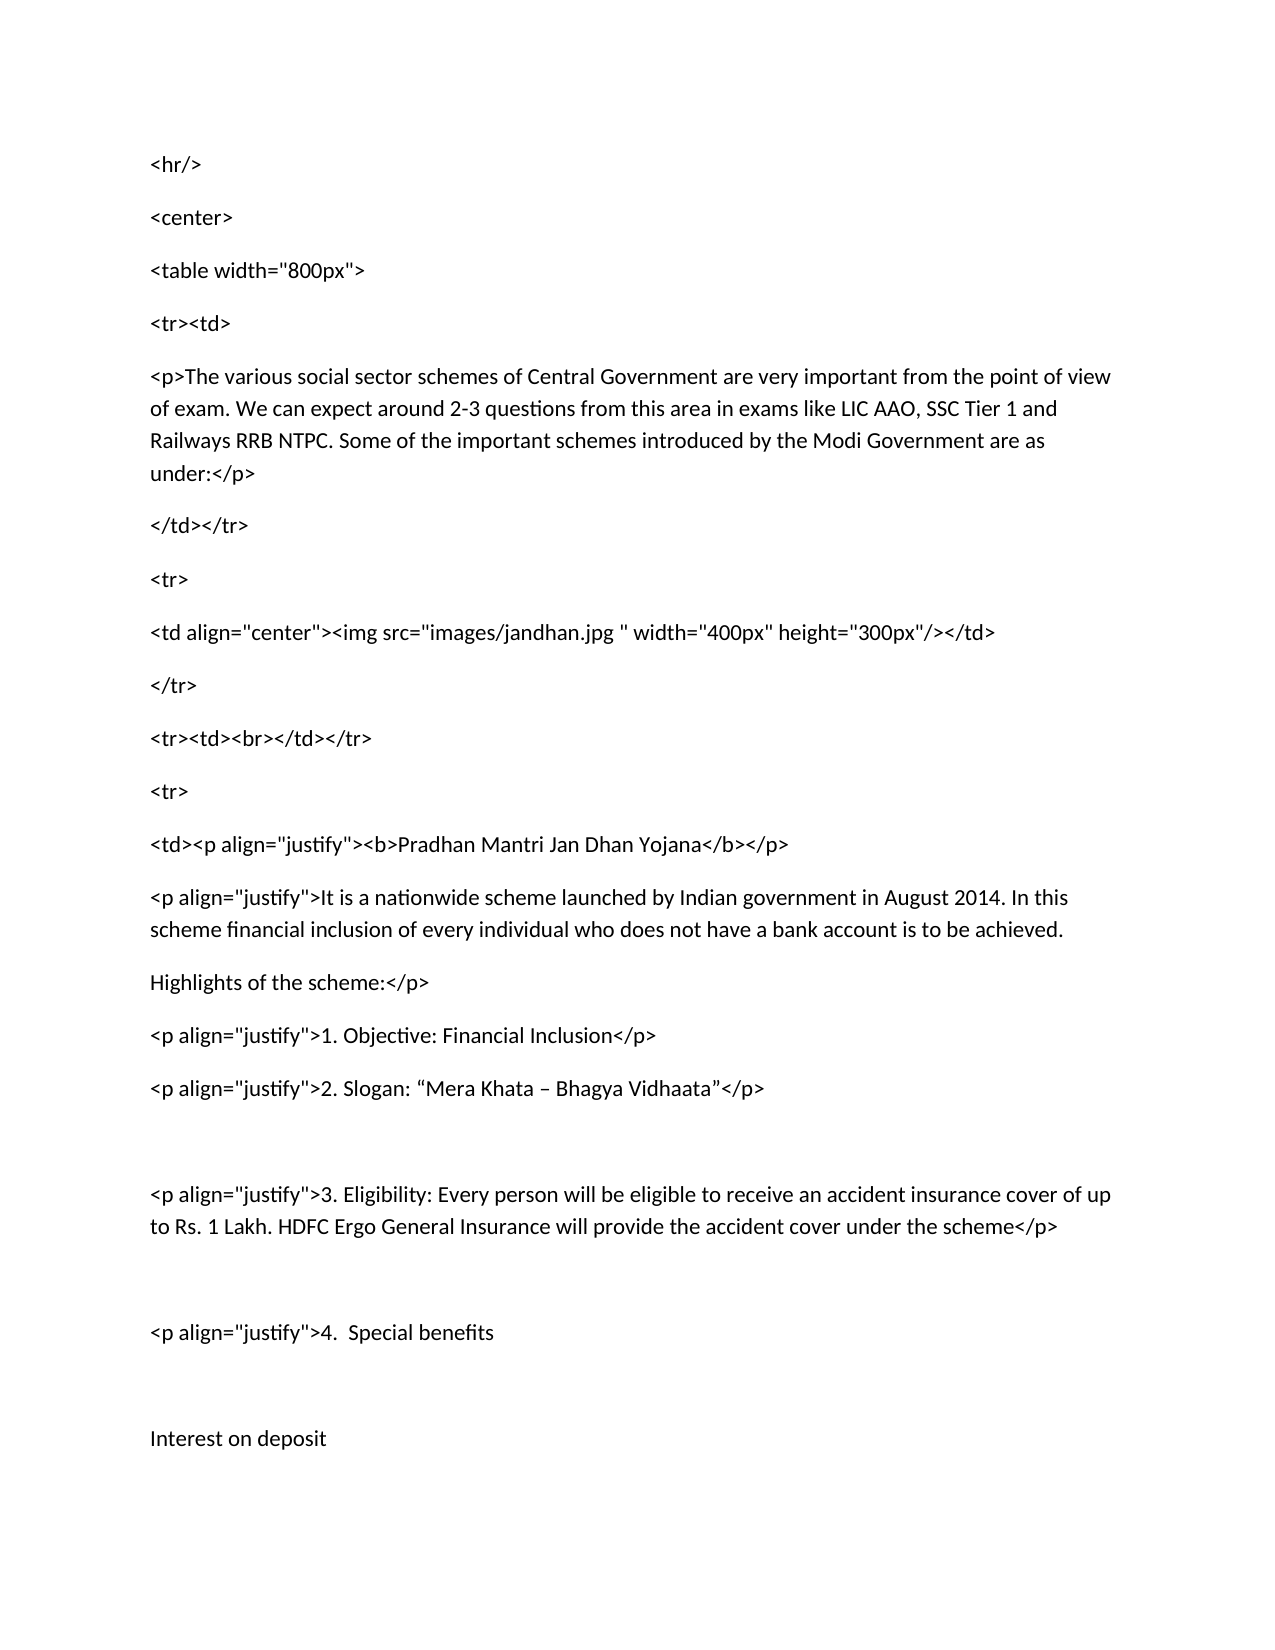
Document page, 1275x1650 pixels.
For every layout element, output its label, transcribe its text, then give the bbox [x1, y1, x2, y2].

text <td><p align="justify"><b>Pradhan Mantri Jan Dhan Yojana</b></p> [150, 830, 1125, 858]
text <tr><td><br></td></tr> [150, 724, 1125, 752]
text <p align="justify">3. Eligibility: Every person will be eligible to receive an accident insurance cover of up to Rs. 1 Lakh. HDFC Ergo General Insurance will provide the accident cover under the scheme</p> [150, 1180, 1125, 1240]
text <table width="800px"> [150, 256, 1125, 284]
text <tr><td> [150, 309, 1125, 337]
text <p align="justify">4. Special benefits [150, 1318, 1125, 1346]
text <td align="center"><img src="images/jandhan.jpg " width="400px" height="300px"/></td> [150, 618, 1125, 646]
text <center> [150, 203, 1125, 231]
text <hr/> [150, 150, 1125, 178]
text Highlights of the scheme:</p> [150, 968, 1125, 996]
text <p align="justify">1. Objective: Financial Inclusion</p> [150, 1021, 1125, 1049]
text <tr> [150, 777, 1125, 805]
text </tr> [150, 671, 1125, 699]
text <p align="justify">2. Slogan: “Mera Khata – Bhagya Vidhaata”</p> [150, 1074, 1125, 1102]
text Interest on deposit [150, 1424, 1125, 1452]
text <tr> [150, 565, 1125, 593]
text <p align="justify">It is a nationwide scheme launched by Indian government in August 2014. In this scheme financial inclusion of every individual who does not have a bank account is to be achieved. [150, 883, 1125, 943]
text <p>The various social sector schemes of Central Government are very important from the point of view of exam. We can expect around 2-3 questions from this area in exams like LIC AAO, SSC Tier 1 and Railways RRB NTPC. Some of the important schemes introduced by the Modi Government are as under:</p> [150, 362, 1125, 487]
text </td></tr> [150, 512, 1125, 540]
